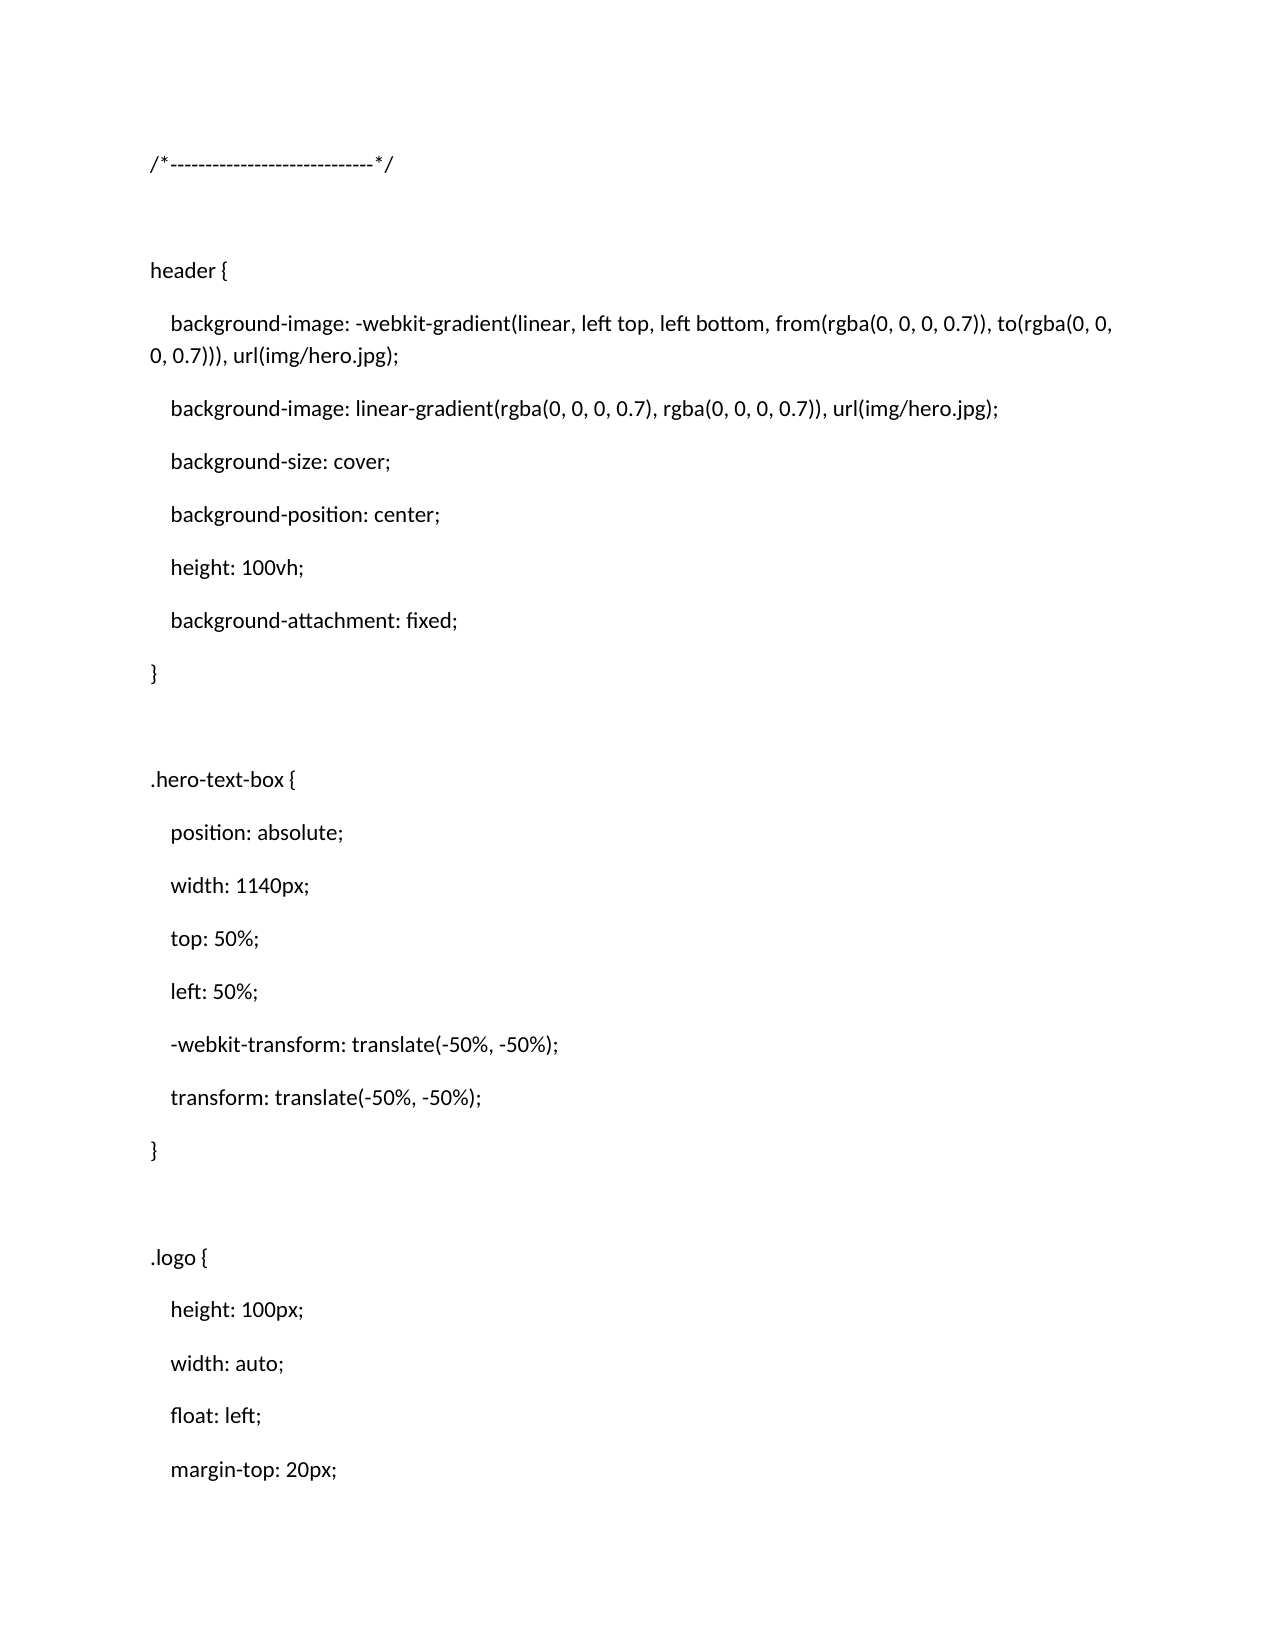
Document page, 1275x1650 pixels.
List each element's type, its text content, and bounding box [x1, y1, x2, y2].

text .logo { [150, 1243, 1125, 1271]
text background-position: center; [150, 500, 1125, 528]
text transform: translate(-50%, -50%); [150, 1083, 1125, 1112]
text header { [150, 256, 1125, 284]
text background-size: cover; [150, 447, 1125, 475]
text position: absolute; [150, 818, 1125, 846]
text background-image: linear-gradient(rgba(0, 0, 0, 0.7), rgba(0, 0, 0, 0.7)), url(img/hero.jpg); [150, 394, 1125, 422]
text top: 50%; [150, 924, 1125, 952]
text /*-----------------------------*/ [150, 150, 1125, 178]
text .hero-text-box { [150, 765, 1125, 793]
text -webkit-transform: translate(-50%, -50%); [150, 1031, 1125, 1058]
text float: left; [150, 1402, 1125, 1430]
text } [150, 1137, 1125, 1164]
text width: auto; [150, 1349, 1125, 1377]
text margin-top: 20px; [150, 1455, 1125, 1483]
text height: 100vh; [150, 553, 1125, 581]
text left: 50%; [150, 977, 1125, 1006]
text background-attachment: fixed; [150, 606, 1125, 634]
text } [150, 659, 1125, 687]
text width: 1140px; [150, 871, 1125, 899]
text height: 100px; [150, 1296, 1125, 1324]
text background-image: -webkit-gradient(linear, left top, left bottom, from(rgba(0, 0, 0, 0.7)), to(rgba(0, 0, 0, 0.7))), url(img/hero.jpg); [150, 309, 1125, 369]
